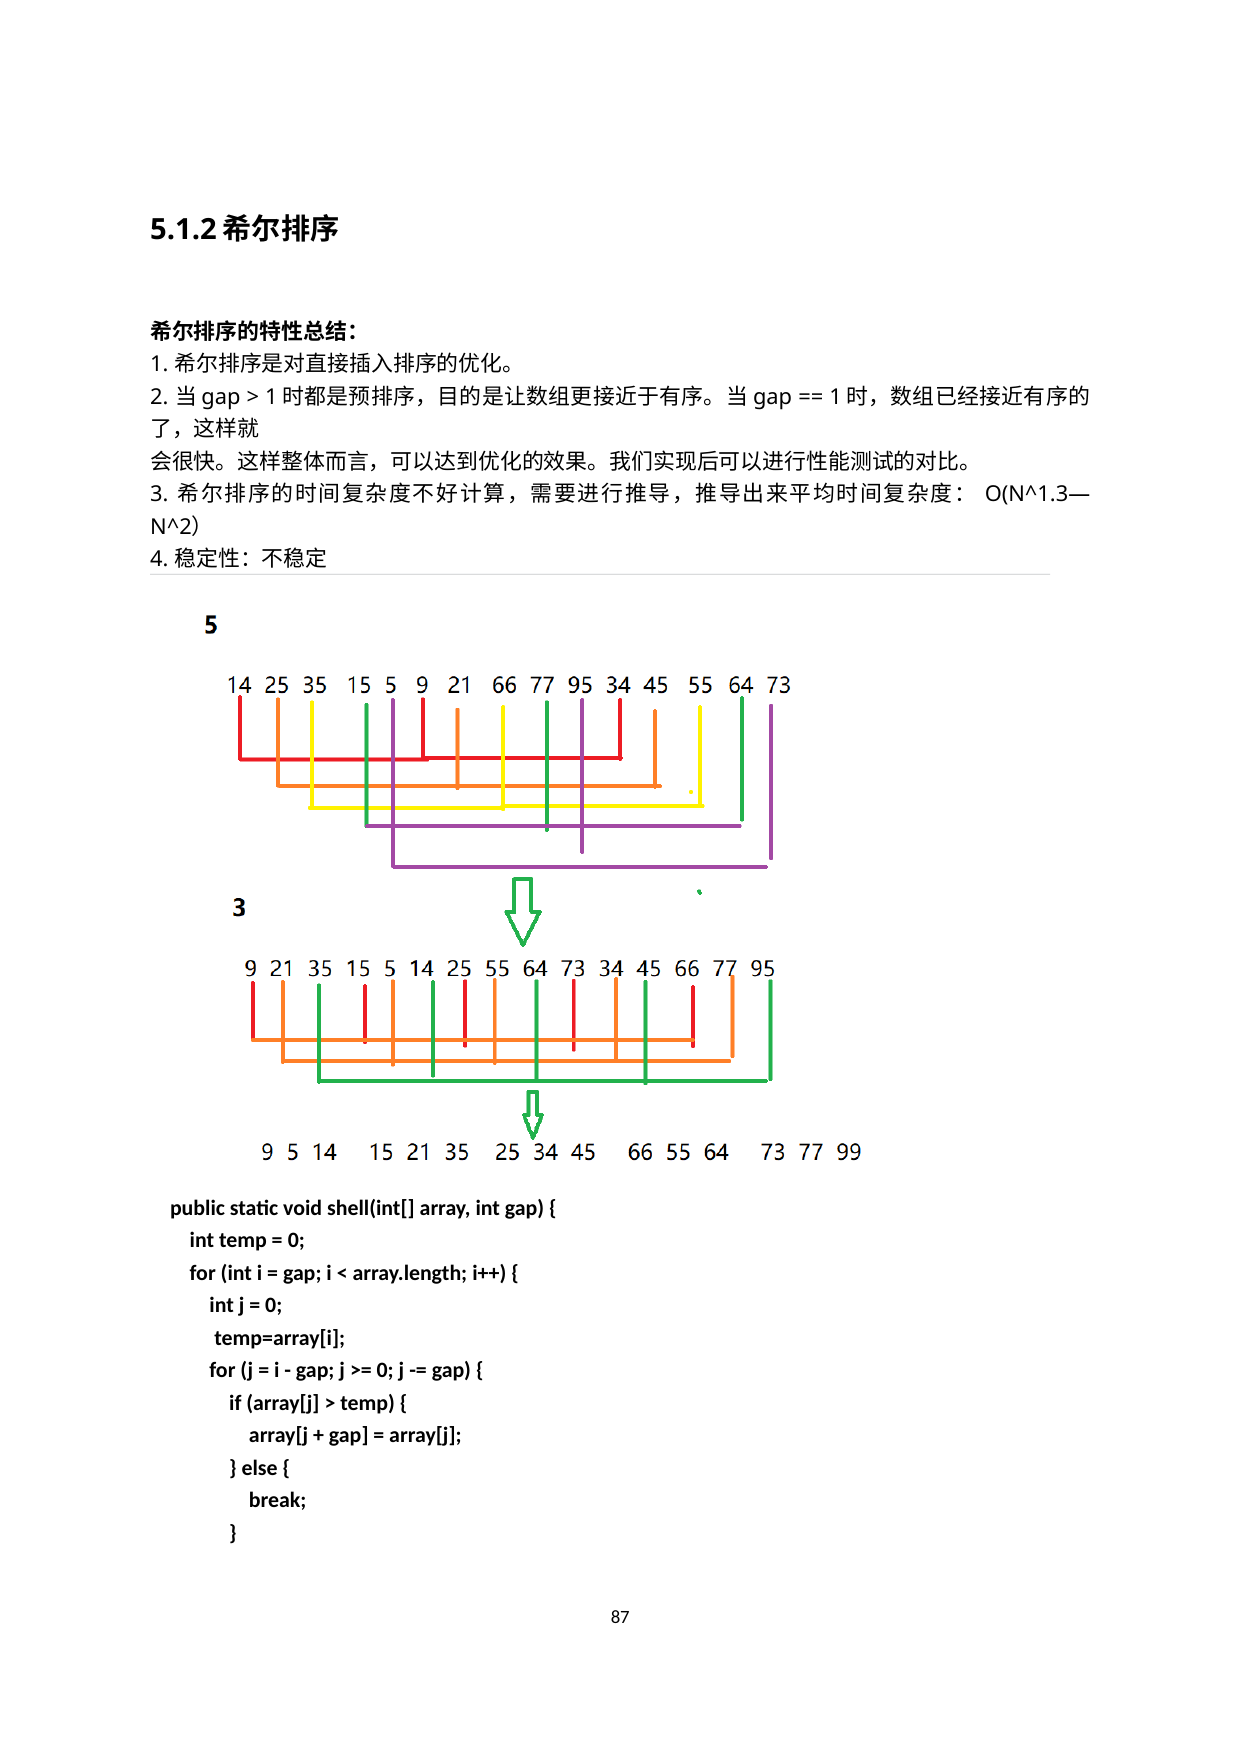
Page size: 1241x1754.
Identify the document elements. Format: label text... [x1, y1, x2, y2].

text } else { [150, 1451, 1090, 1483]
text break; [150, 1483, 1090, 1516]
text } [150, 1516, 1090, 1548]
text for (j = i - gap; j >= 0; j -= gap) { [150, 1353, 1090, 1386]
picture [150, 573, 1050, 1179]
text 希尔排序的特性总结： [150, 313, 1090, 346]
text 2. 当gap > 1时都是预排序，目的是让数组更接近于有序。当gap == 1时，数组已经接近有序的了，这样就 [150, 378, 1090, 443]
text 4. 稳定性：不稳定 [150, 541, 1090, 573]
text public static void shell(int[] array, int gap) { [150, 1191, 1090, 1223]
text for (int i = gap; i < array.length; i++) { [150, 1256, 1090, 1288]
text temp=array[i]; [150, 1321, 1090, 1353]
text array[j + gap] = array[j]; [150, 1418, 1090, 1451]
text 3. 希尔排序的时间复杂度不好计算，需要进行推导，推导出来平均时间复杂度： O(N^1.3—N^2） [150, 476, 1090, 541]
text if (array[j] > temp) { [150, 1386, 1090, 1418]
text 1. 希尔排序是对直接插入排序的优化。 [150, 346, 1090, 378]
text int j = 0; [150, 1288, 1090, 1321]
text 会很快。这样整体而言，可以达到优化的效果。我们实现后可以进行性能测试的对比。 [150, 443, 1090, 476]
subtitle 5.1.2希尔排序 [150, 194, 1090, 259]
text int temp = 0; [150, 1223, 1090, 1256]
